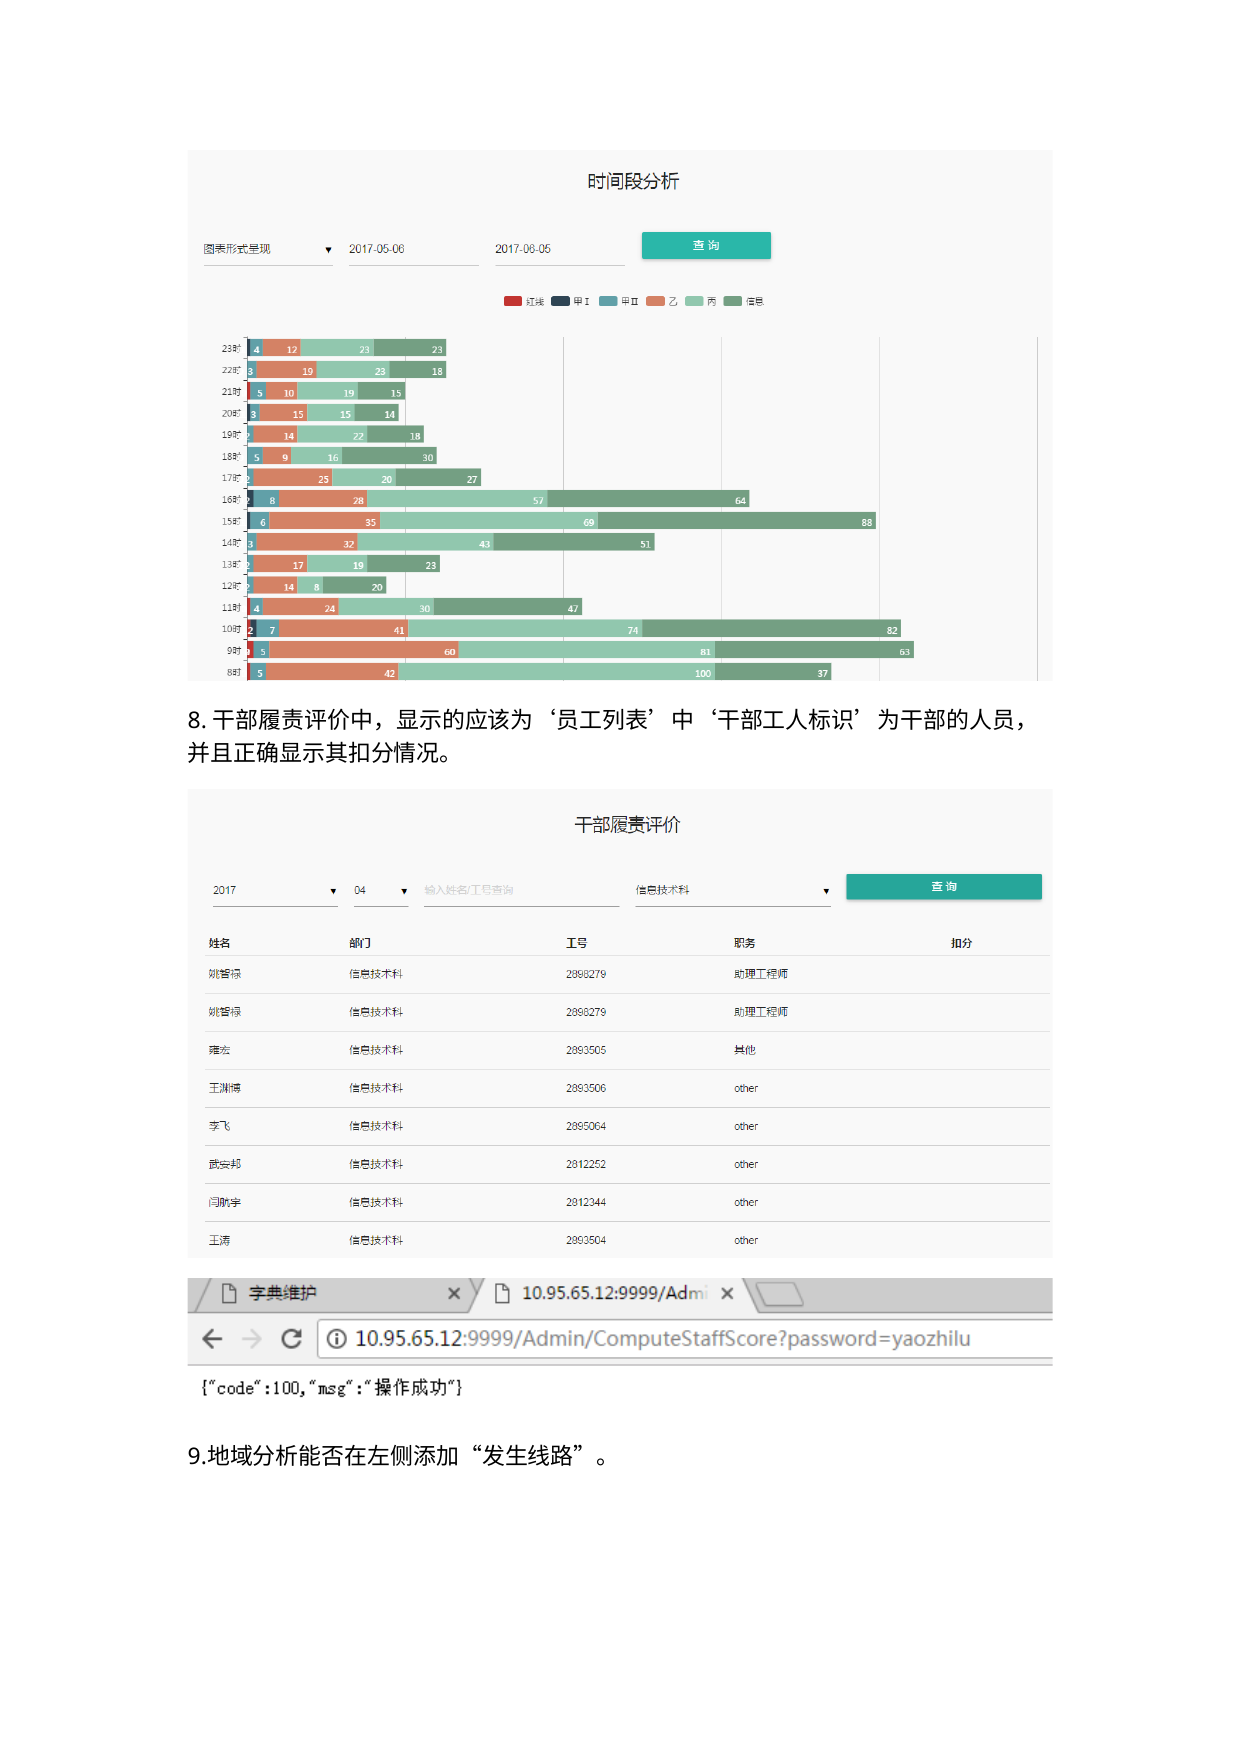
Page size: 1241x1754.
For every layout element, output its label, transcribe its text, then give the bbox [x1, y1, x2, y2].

picture [187, 1278, 1053, 1417]
text 8. 干部履责评价中，显示的应该为‘员工列表’中‘干部工人标识’为干部的人员，并且正确显示其扣分情况。 [187, 702, 1053, 768]
picture [187, 789, 1053, 1258]
picture [187, 150, 1053, 681]
text 9.地域分析能否在左侧添加“发生线路”。 [187, 1438, 1053, 1471]
